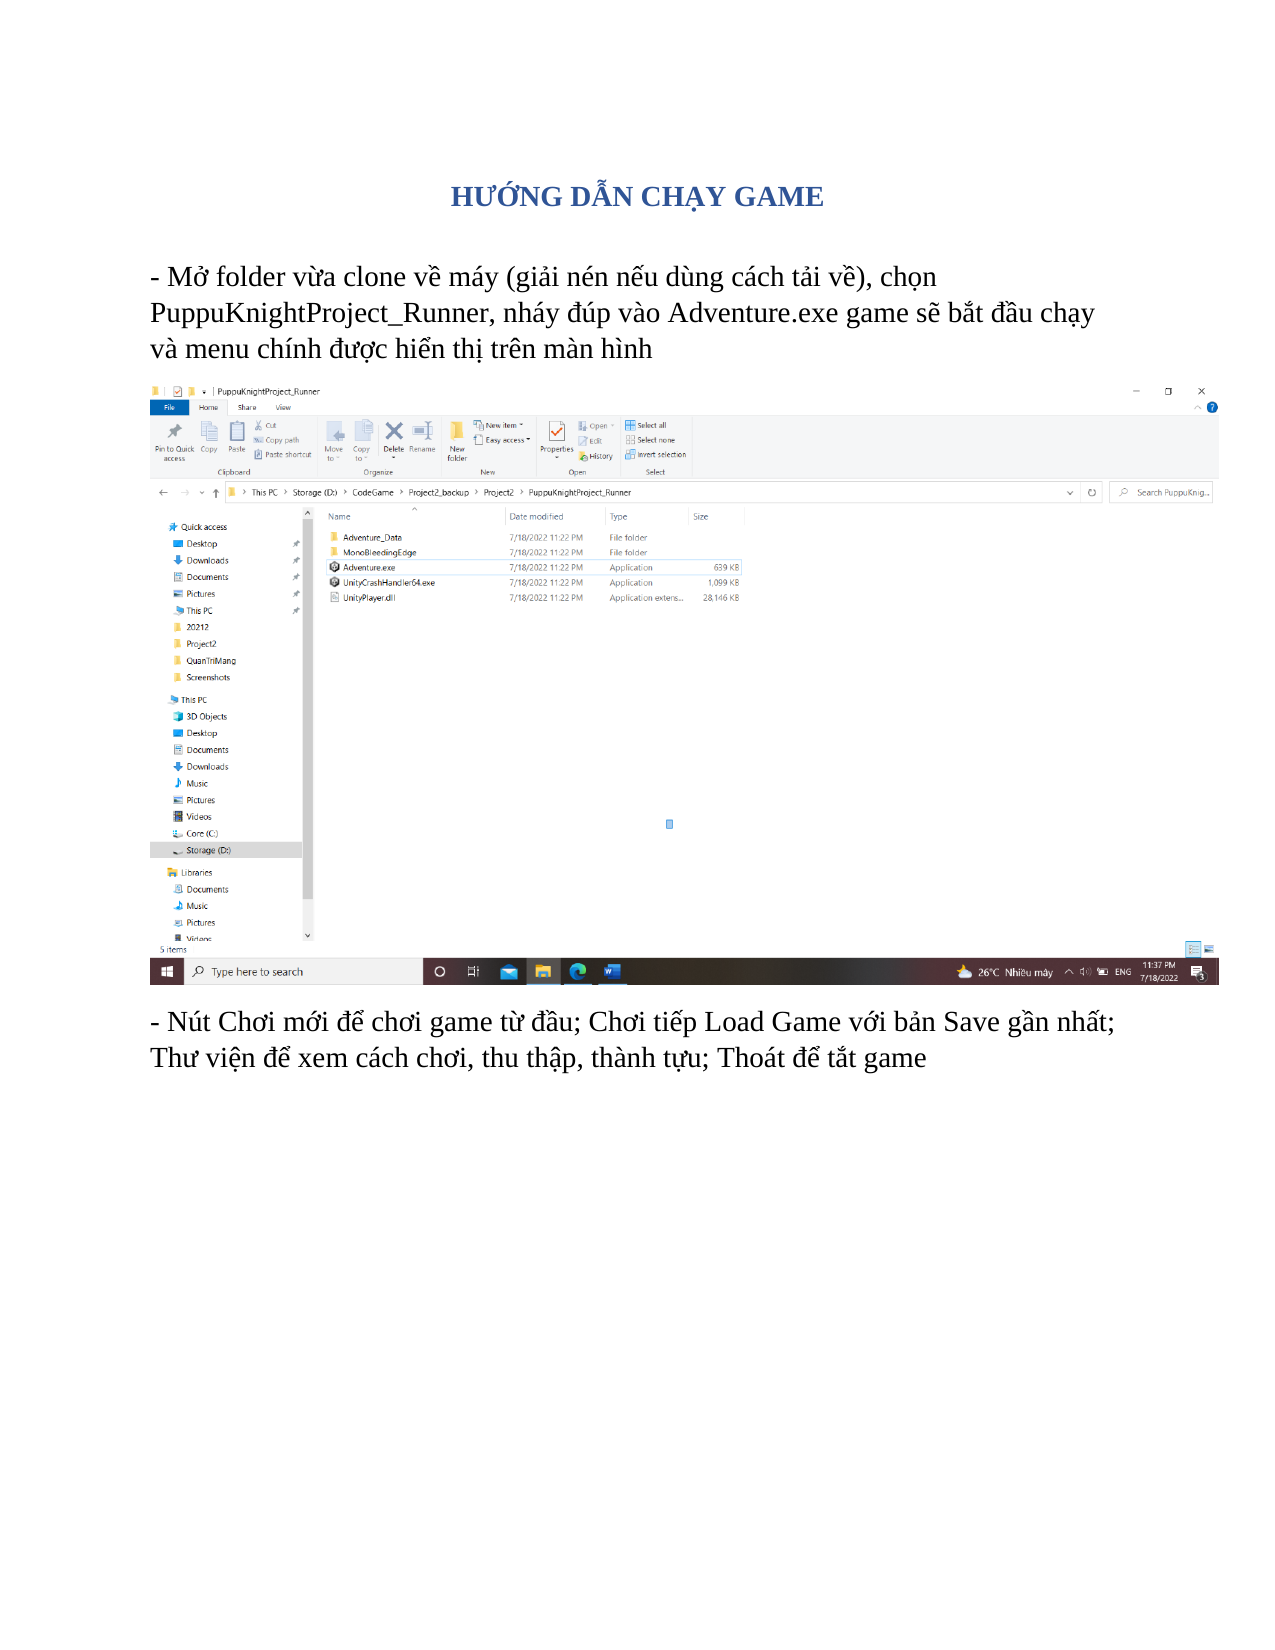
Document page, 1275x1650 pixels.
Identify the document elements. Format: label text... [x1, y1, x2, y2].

text - Mở folder vừa clone về máy (giải nén nếu dùng cách tải về), chọn PuppuKnightProject_Runner, nháy đúp vào Adventure.exe game sẽ bắt đầu chạy và menu chính được hiển thị trên màn hình [150, 259, 1125, 364]
picture [150, 383, 1219, 985]
text - Nút Chơi mới để chơi game từ đầu; Chơi tiếp Load Game với bản Save gần nhất; Thư viện để xem cách chơi, thu thập, thành tựu; Thoát để tắt game [150, 1004, 1125, 1073]
subtitle HƯỚNG DẪN CHẠY GAME [150, 179, 1125, 213]
